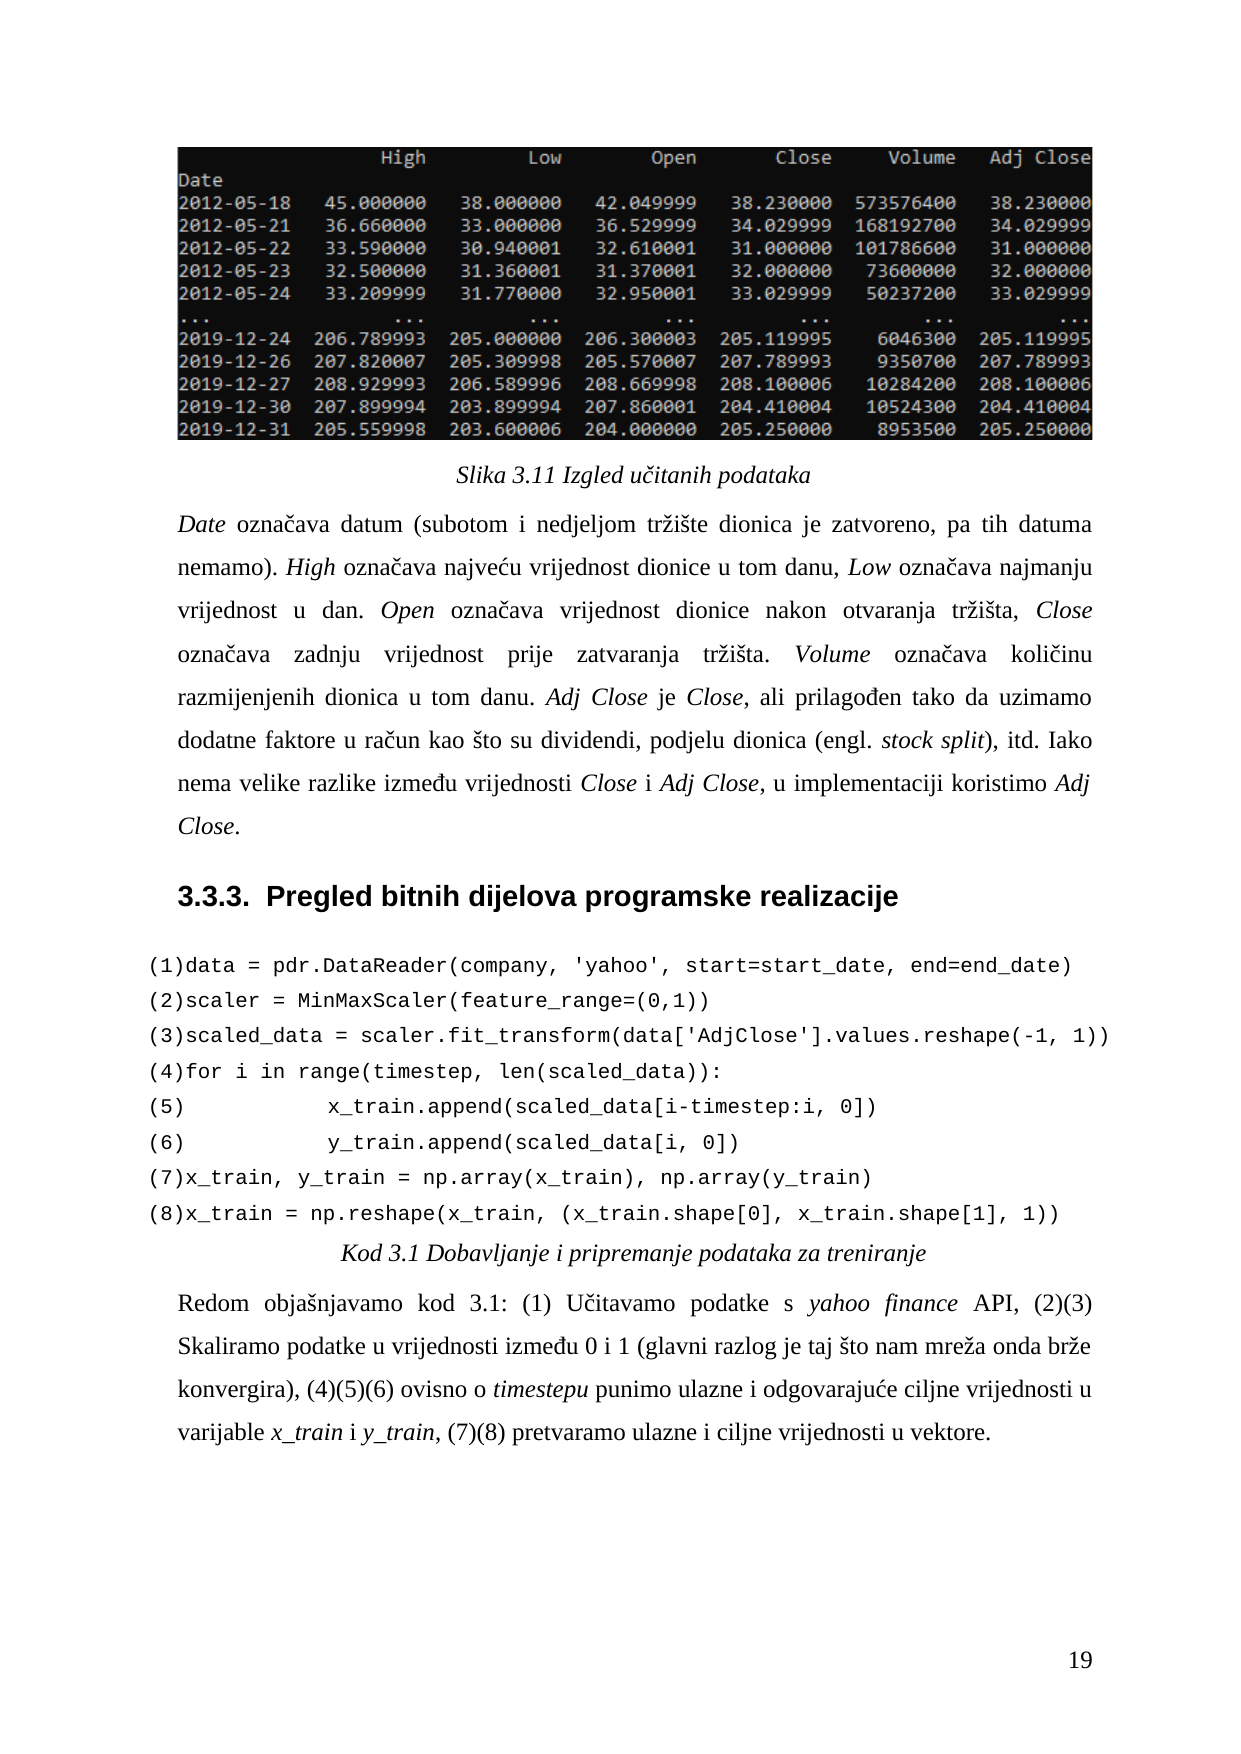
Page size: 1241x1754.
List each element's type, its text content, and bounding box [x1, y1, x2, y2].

text (6) y_train.append(scaled_data[i, 0]) [148, 1132, 1137, 1155]
text (7)x_train, y_train = np.array(x_train), np.array(y_train) [148, 1167, 1137, 1191]
text (5) x_train.append(scaled_data[i-timestep:i, 0]) [148, 1096, 1137, 1120]
text (3)scaled_data = scaler.fit_transform(data['AdjClose'].values.reshape(-1, 1)) [148, 1026, 1137, 1049]
text Date označava datum (subotom i nedjeljom tržište dionica je zatvoreno, pa tih datuma nemamo). High označava najveću vrijednost dionice u tom danu, Low označava najmanju vrijednost u dan. Open označava vrijednost dionice nakon otvaranja tržišta, Close označava zadnju vrijednost prije zatvaranja tržišta. Volume označava količinu razmijenjenih dionica u tom danu. Adj Close je Close, ali prilagođen tako da uzimamo dodatne faktore u račun kao što su dividendi, podjelu dionica (engl. stock split), itd. Iako nema velike razlike između vrijednosti Close i Adj Close, u implementaciji koristimo Adj Close. [177, 509, 1092, 840]
text Kod 3.1 Dobavljanje i pripremanje podataka za treniranje [177, 1238, 1092, 1267]
subtitle Pregled bitnih dijelova programske realizacije [177, 879, 1092, 913]
text (2)scaler = MinMaxScaler(feature_range=(0,1)) [148, 990, 1137, 1014]
picture [177, 147, 1093, 440]
text (4)for i in range(timestep, len(scaled_data)): [148, 1061, 1137, 1084]
text Redom objašnjavamo kod 3.1: (1) Učitavamo podatke s yahoo finance API, (2)(3) Skaliramo podatke u vrijednosti između 0 i 1 (glavni razlog je taj što nam mreža onda brže konvergira), (4)(5)(6) ovisno o timestepu punimo ulazne i odgovarajuće ciljne vrijednosti u varijable x_train i y_train, (7)(8) pretvaramo ulazne i ciljne vrijednosti u vektore. [177, 1288, 1092, 1446]
text (1)data = pdr.DataReader(company, 'yahoo', start=start_date, end=end_date) [148, 955, 1137, 978]
text (8)x_train = np.reshape(x_train, (x_train.shape[0], x_train.shape[1], 1)) [148, 1203, 1137, 1226]
